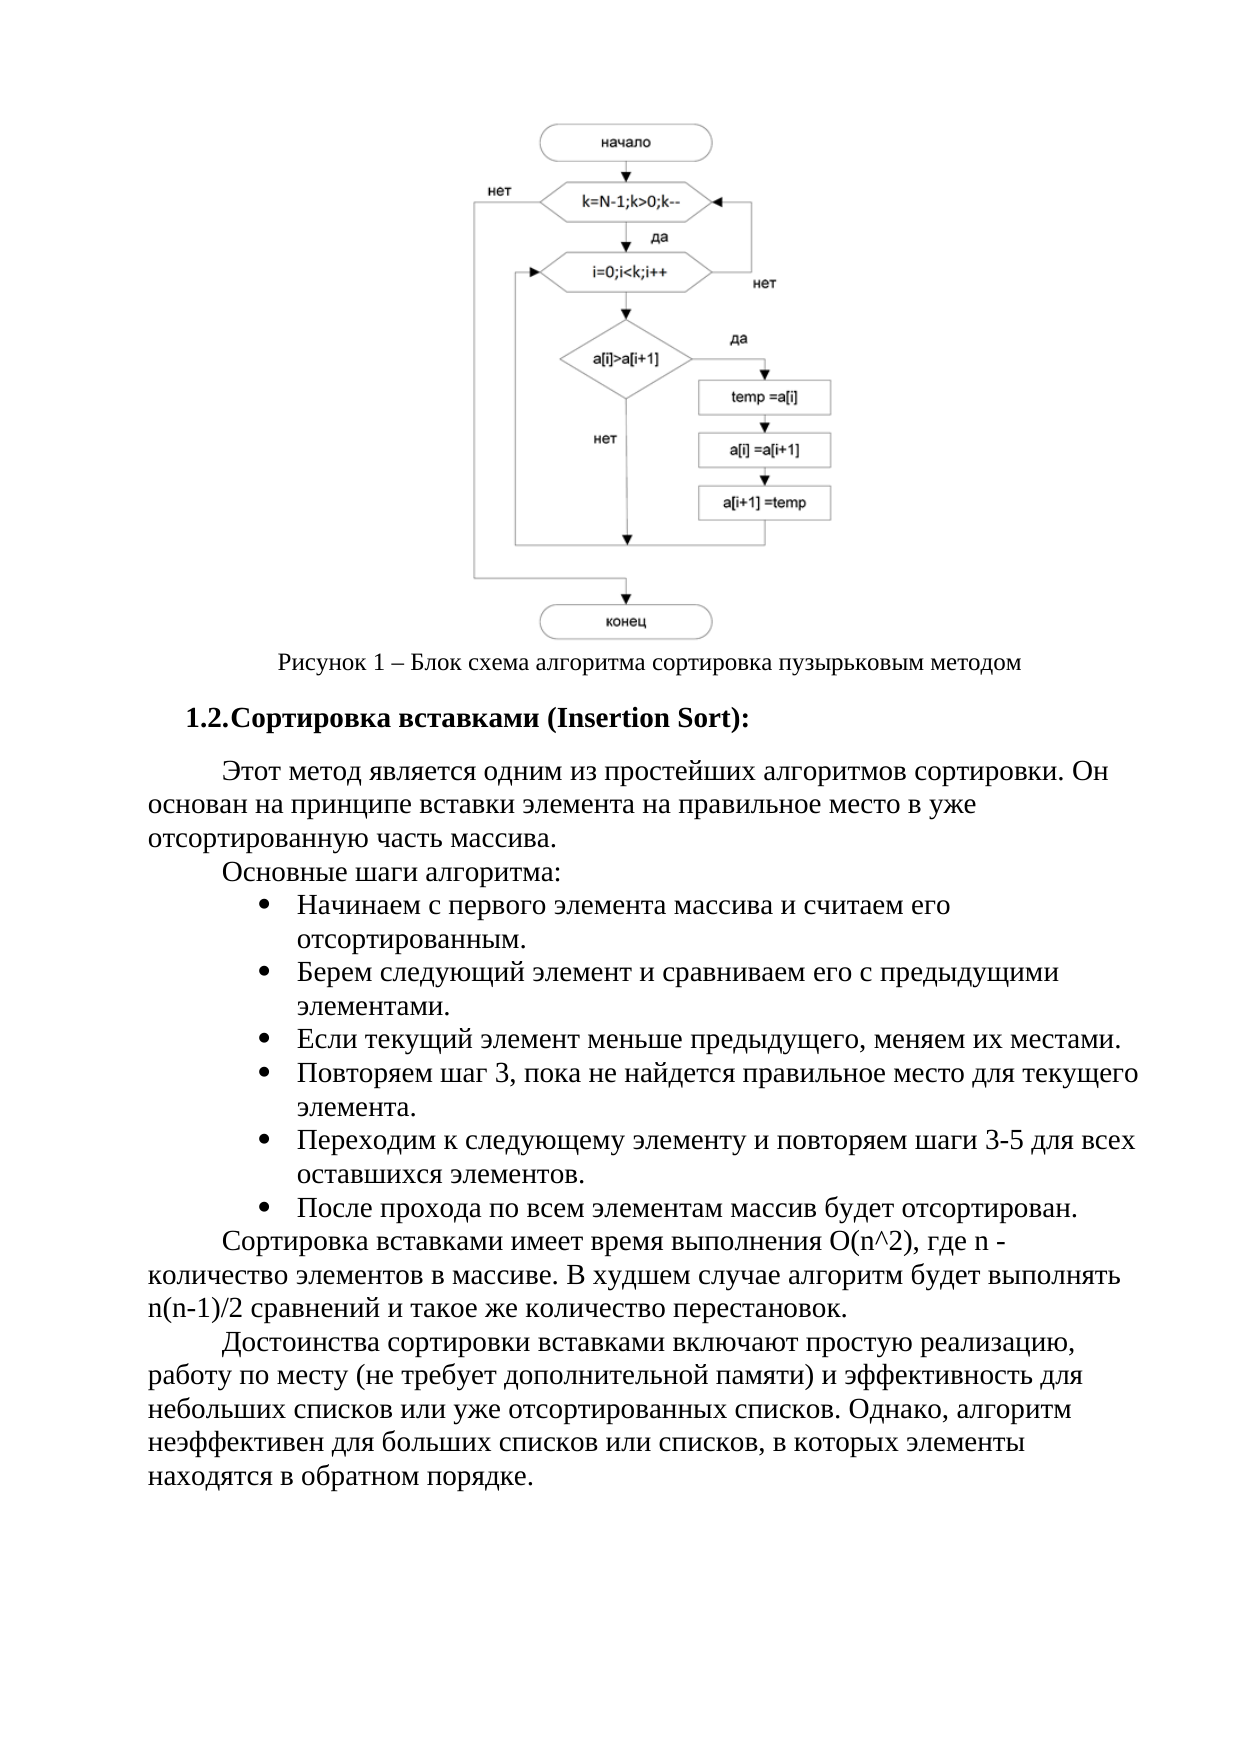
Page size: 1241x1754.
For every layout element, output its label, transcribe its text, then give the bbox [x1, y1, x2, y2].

text Сортировка вставками имеет время выполнения O(n^2), где n - количество элементов в массиве. В худшем случае алгоритм будет выполнять n(n-1)/2 сравнений и такое же количество перестановок. [148, 1223, 1152, 1324]
list Сортировка вставками (Insertion Sort): [185, 700, 1152, 734]
text Основные шаги алгоритма: [148, 854, 1152, 887]
list Начинаем с первого элемента массива и считаем его отсортированным. [259, 887, 1152, 954]
text Рисунок 1 – Блок схема алгоритма сортировка пузырьковым методом [148, 647, 1152, 675]
list После прохода по всем элементам массив будет отсортирован. [259, 1190, 1152, 1223]
text Этот метод является одним из простейших алгоритмов сортировки. Он основан на принципе вставки элемента на правильное место в уже отсортированную часть массива. [148, 753, 1152, 854]
picture [463, 118, 836, 647]
list Повторяем шаг 3, пока не найдется правильное место для текущего элемента. [259, 1055, 1152, 1122]
list Если текущий элемент меньше предыдущего, меняем их местами. [259, 1022, 1152, 1055]
list Переходим к следующему элементу и повторяем шаги 3-5 для всех оставшихся элементов. [259, 1122, 1152, 1190]
text Достоинства сортировки вставками включают простую реализацию, работу по месту (не требует дополнительной памяти) и эффективность для небольших списков или уже отсортированных списков. Однако, алгоритм неэффективен для больших списков или списков, в которых элементы находятся в обратном порядке. [148, 1324, 1152, 1492]
list Берем следующий элемент и сравниваем его с предыдущими элементами. [259, 954, 1152, 1022]
